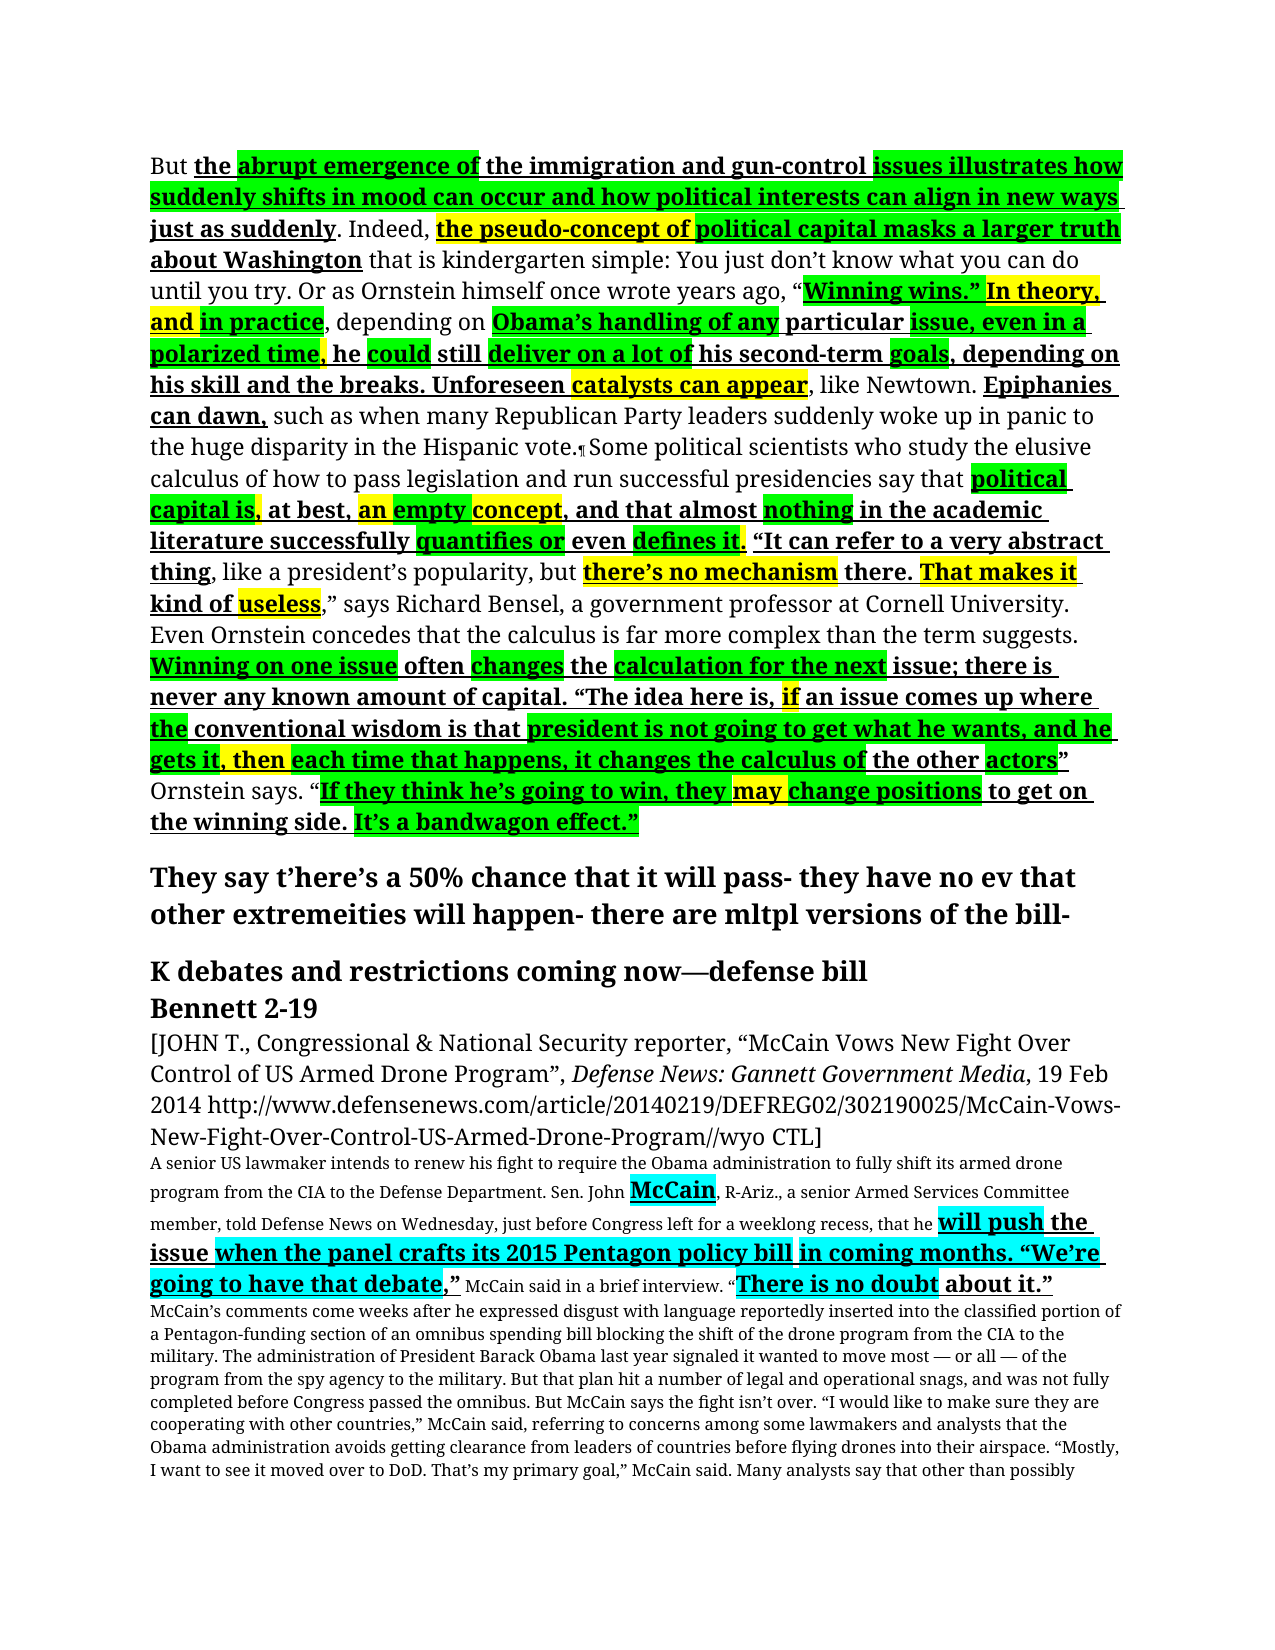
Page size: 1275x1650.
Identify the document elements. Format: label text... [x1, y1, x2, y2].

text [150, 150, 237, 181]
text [150, 1152, 1125, 1481]
subtitle K debates and restrictions coming now—defense bill [150, 953, 1125, 990]
subtitle They say t’here’s a 50% chance that it will pass- they have no ev that other extremeities will happen- there are mltpl versions of the bill- [150, 858, 1125, 932]
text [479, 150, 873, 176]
text Bennett 2-19 [150, 990, 1125, 1027]
text But the abrupt emergence of the immigration and gun-control issues illustrates how suddenly shifts in mood can occur and how political interests can align in new ways just as suddenly. Indeed, the pseudo-concept of political capital masks a larger truth about Washington that is kindergarten simple: You just don’t know what you can do until you try. Or as Ornstein himself once wrote years ago, “Winning wins.” In theory, and in practice, depending on Obama’s handling of any particular issue, even in a polarized time, he could still deliver on a lot of his second-term goals, depending on his skill and the breaks. Unforeseen catalysts can appear, like Newtown. Epiphanies can dawn, such as when many Republican Party leaders suddenly woke up in panic to the huge disparity in the Hispanic vote.¶ Some political scientists who study the elusive calculus of how to pass legislation and run successful presidencies say that political capital is, at best, an empty concept, and that almost nothing in the academic literature successfully quantifies or even defines it. “It can refer to a very abstract thing, like a president’s popularity, but there’s no mechanism there. That makes it kind of useless,” says Richard Bensel, a government professor at Cornell University. Even Ornstein concedes that the calculus is far more complex than the term suggests. Winning on one issue often changes the calculation for the next issue; there is never any known amount of capital. “The idea here is, if an issue comes up where the conventional wisdom is that president is not going to get what he wants, and he gets it, then each time that happens, it changes the calculus of the other actors” Ornstein says. “If they think he’s going to win, they may change positions to get on the winning side. It’s a bandwagon effect.” [150, 209, 1125, 837]
text [JOHN T., Congressional & National Security reporter, “McCain Vows New Fight Over Control of US Armed Drone Program”, Defense News: Gannett Government Media, 19 Feb 2014 http://www.defensenews.com/article/20140219/DEFREG02/302190025/McCain-Vows-New-Fight-Over-Control-US-Armed-Drone-Program//wyo CTL] [150, 1027, 1125, 1152]
